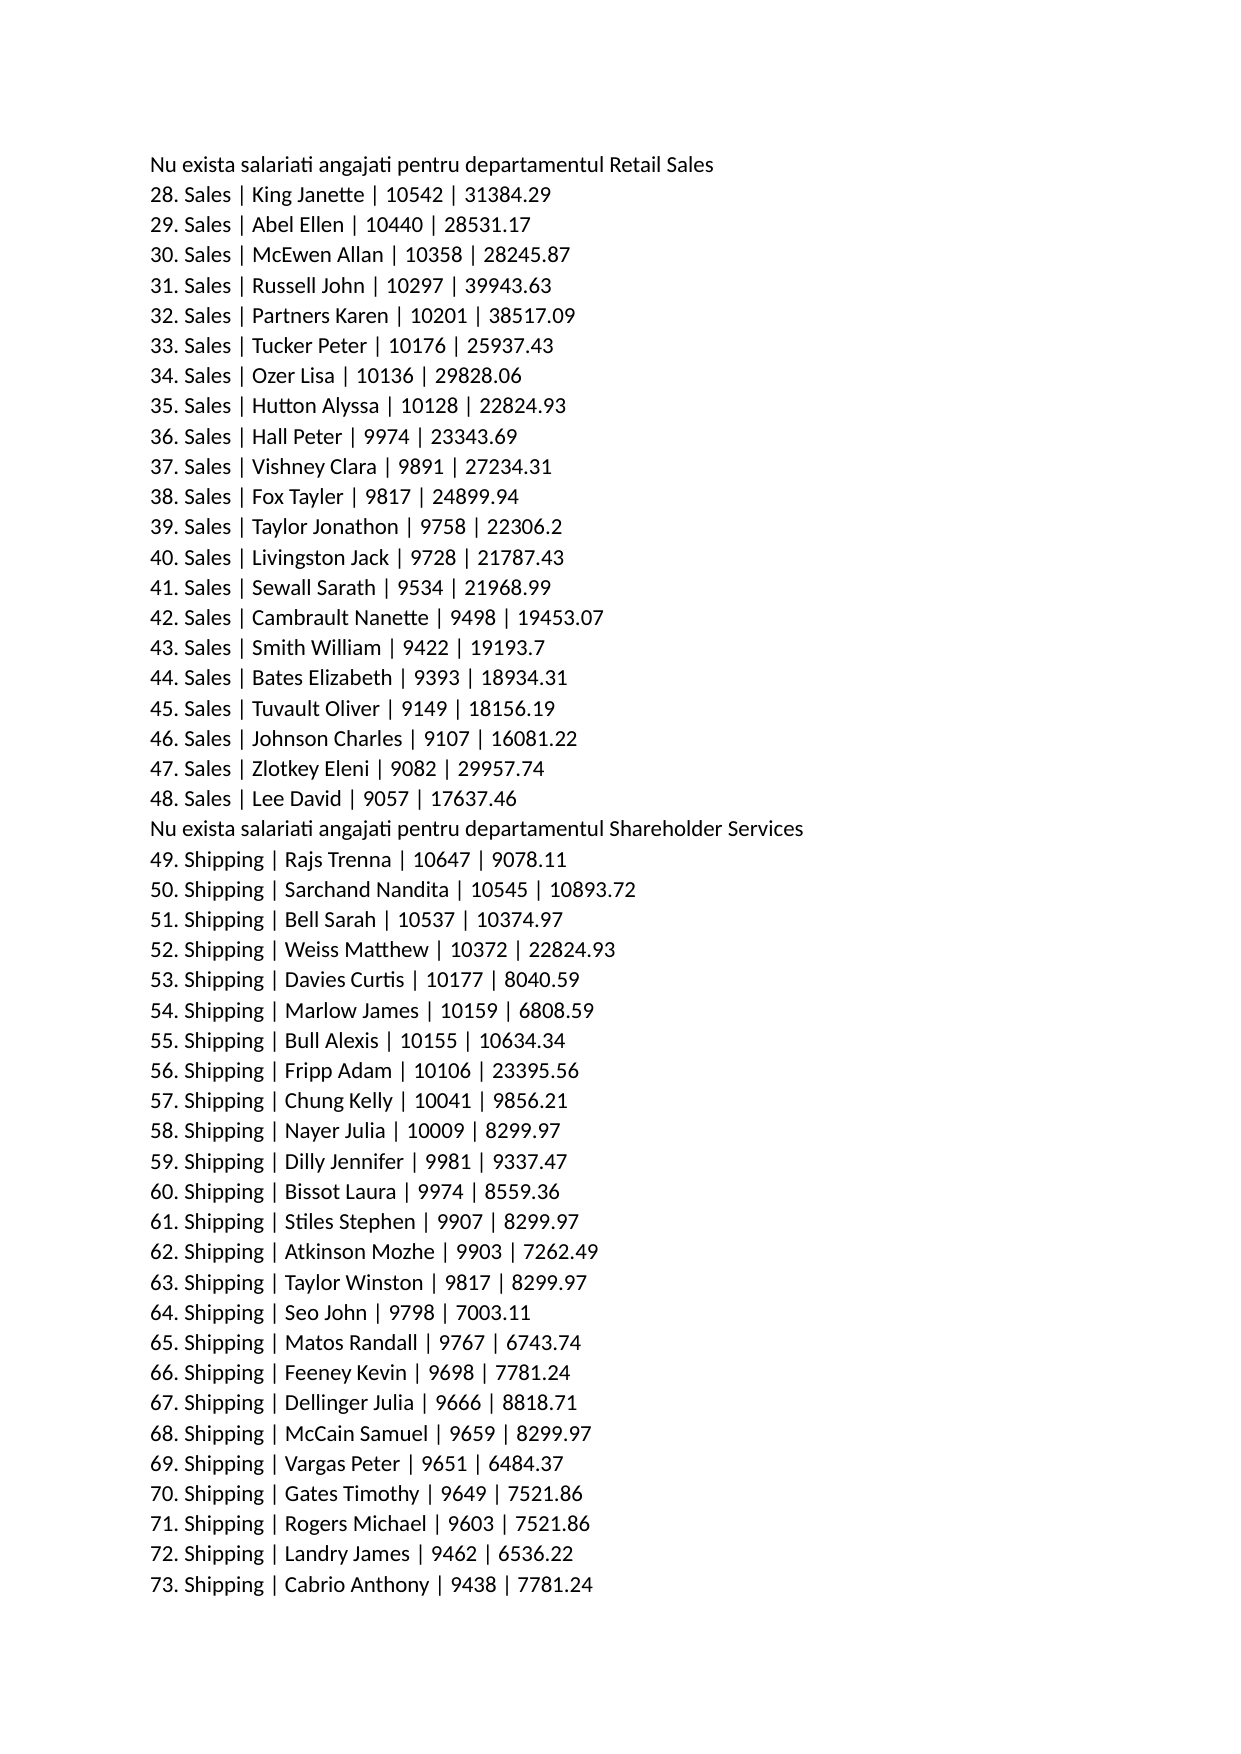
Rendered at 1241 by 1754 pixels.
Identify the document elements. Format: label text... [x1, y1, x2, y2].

text 52. Shipping | Weiss Matthew | 10372 | 22824.93 [150, 935, 1090, 963]
text 70. Shipping | Gates Timothy | 9649 | 7521.86 [150, 1479, 1090, 1507]
text 37. Sales | Vishney Clara | 9891 | 27234.31 [150, 452, 1090, 480]
text 72. Shipping | Landry James | 9462 | 6536.22 [150, 1539, 1090, 1568]
text 45. Sales | Tuvault Oliver | 9149 | 18156.19 [150, 694, 1090, 722]
text 38. Sales | Fox Tayler | 9817 | 24899.94 [150, 482, 1090, 510]
text 54. Shipping | Marlow James | 10159 | 6808.59 [150, 996, 1090, 1024]
text 31. Sales | Russell John | 10297 | 39943.63 [150, 271, 1090, 299]
text 48. Sales | Lee David | 9057 | 17637.46 [150, 784, 1090, 812]
text 58. Shipping | Nayer Julia | 10009 | 8299.97 [150, 1117, 1090, 1145]
text 49. Shipping | Rajs Trenna | 10647 | 9078.11 [150, 845, 1090, 873]
text 32. Sales | Partners Karen | 10201 | 38517.09 [150, 301, 1090, 329]
text 63. Shipping | Taylor Winston | 9817 | 8299.97 [150, 1268, 1090, 1296]
text 39. Sales | Taylor Jonathon | 9758 | 22306.2 [150, 512, 1090, 541]
text 30. Sales | McEwen Allan | 10358 | 28245.87 [150, 241, 1090, 269]
text 61. Shipping | Stiles Stephen | 9907 | 8299.97 [150, 1207, 1090, 1235]
text 69. Shipping | Vargas Peter | 9651 | 6484.37 [150, 1449, 1090, 1477]
text 36. Sales | Hall Peter | 9974 | 23343.69 [150, 422, 1090, 450]
text Nu exista salariati angajati pentru departamentul Shareholder Services [150, 814, 1090, 843]
text 66. Shipping | Feeney Kevin | 9698 | 7781.24 [150, 1358, 1090, 1386]
text 56. Shipping | Fripp Adam | 10106 | 23395.56 [150, 1056, 1090, 1084]
text 35. Sales | Hutton Alyssa | 10128 | 22824.93 [150, 392, 1090, 420]
text 55. Shipping | Bull Alexis | 10155 | 10634.34 [150, 1026, 1090, 1054]
text 73. Shipping | Cabrio Anthony | 9438 | 7781.24 [150, 1570, 1090, 1598]
text 34. Sales | Ozer Lisa | 10136 | 29828.06 [150, 361, 1090, 389]
text 67. Shipping | Dellinger Julia | 9666 | 8818.71 [150, 1388, 1090, 1417]
text 46. Sales | Johnson Charles | 9107 | 16081.22 [150, 724, 1090, 752]
text 59. Shipping | Dilly Jennifer | 9981 | 9337.47 [150, 1147, 1090, 1175]
text 47. Sales | Zlotkey Eleni | 9082 | 29957.74 [150, 754, 1090, 782]
text 71. Shipping | Rogers Michael | 9603 | 7521.86 [150, 1509, 1090, 1537]
text 43. Sales | Smith William | 9422 | 19193.7 [150, 633, 1090, 661]
text 33. Sales | Tucker Peter | 10176 | 25937.43 [150, 331, 1090, 359]
text 41. Sales | Sewall Sarath | 9534 | 21968.99 [150, 573, 1090, 601]
text 40. Sales | Livingston Jack | 9728 | 21787.43 [150, 543, 1090, 571]
text 29. Sales | Abel Ellen | 10440 | 28531.17 [150, 210, 1090, 238]
text 65. Shipping | Matos Randall | 9767 | 6743.74 [150, 1328, 1090, 1356]
text 44. Sales | Bates Elizabeth | 9393 | 18934.31 [150, 663, 1090, 692]
text 53. Shipping | Davies Curtis | 10177 | 8040.59 [150, 966, 1090, 994]
text 60. Shipping | Bissot Laura | 9974 | 8559.36 [150, 1177, 1090, 1205]
text 62. Shipping | Atkinson Mozhe | 9903 | 7262.49 [150, 1237, 1090, 1266]
text 64. Shipping | Seo John | 9798 | 7003.11 [150, 1298, 1090, 1326]
text 50. Shipping | Sarchand Nandita | 10545 | 10893.72 [150, 875, 1090, 903]
text 51. Shipping | Bell Sarah | 10537 | 10374.97 [150, 905, 1090, 933]
text 57. Shipping | Chung Kelly | 10041 | 9856.21 [150, 1086, 1090, 1114]
text 28. Sales | King Janette | 10542 | 31384.29 [150, 180, 1090, 208]
text 68. Shipping | McCain Samuel | 9659 | 8299.97 [150, 1419, 1090, 1447]
text 42. Sales | Cambrault Nanette | 9498 | 19453.07 [150, 603, 1090, 631]
text Nu exista salariati angajati pentru departamentul Retail Sales [150, 150, 1090, 178]
